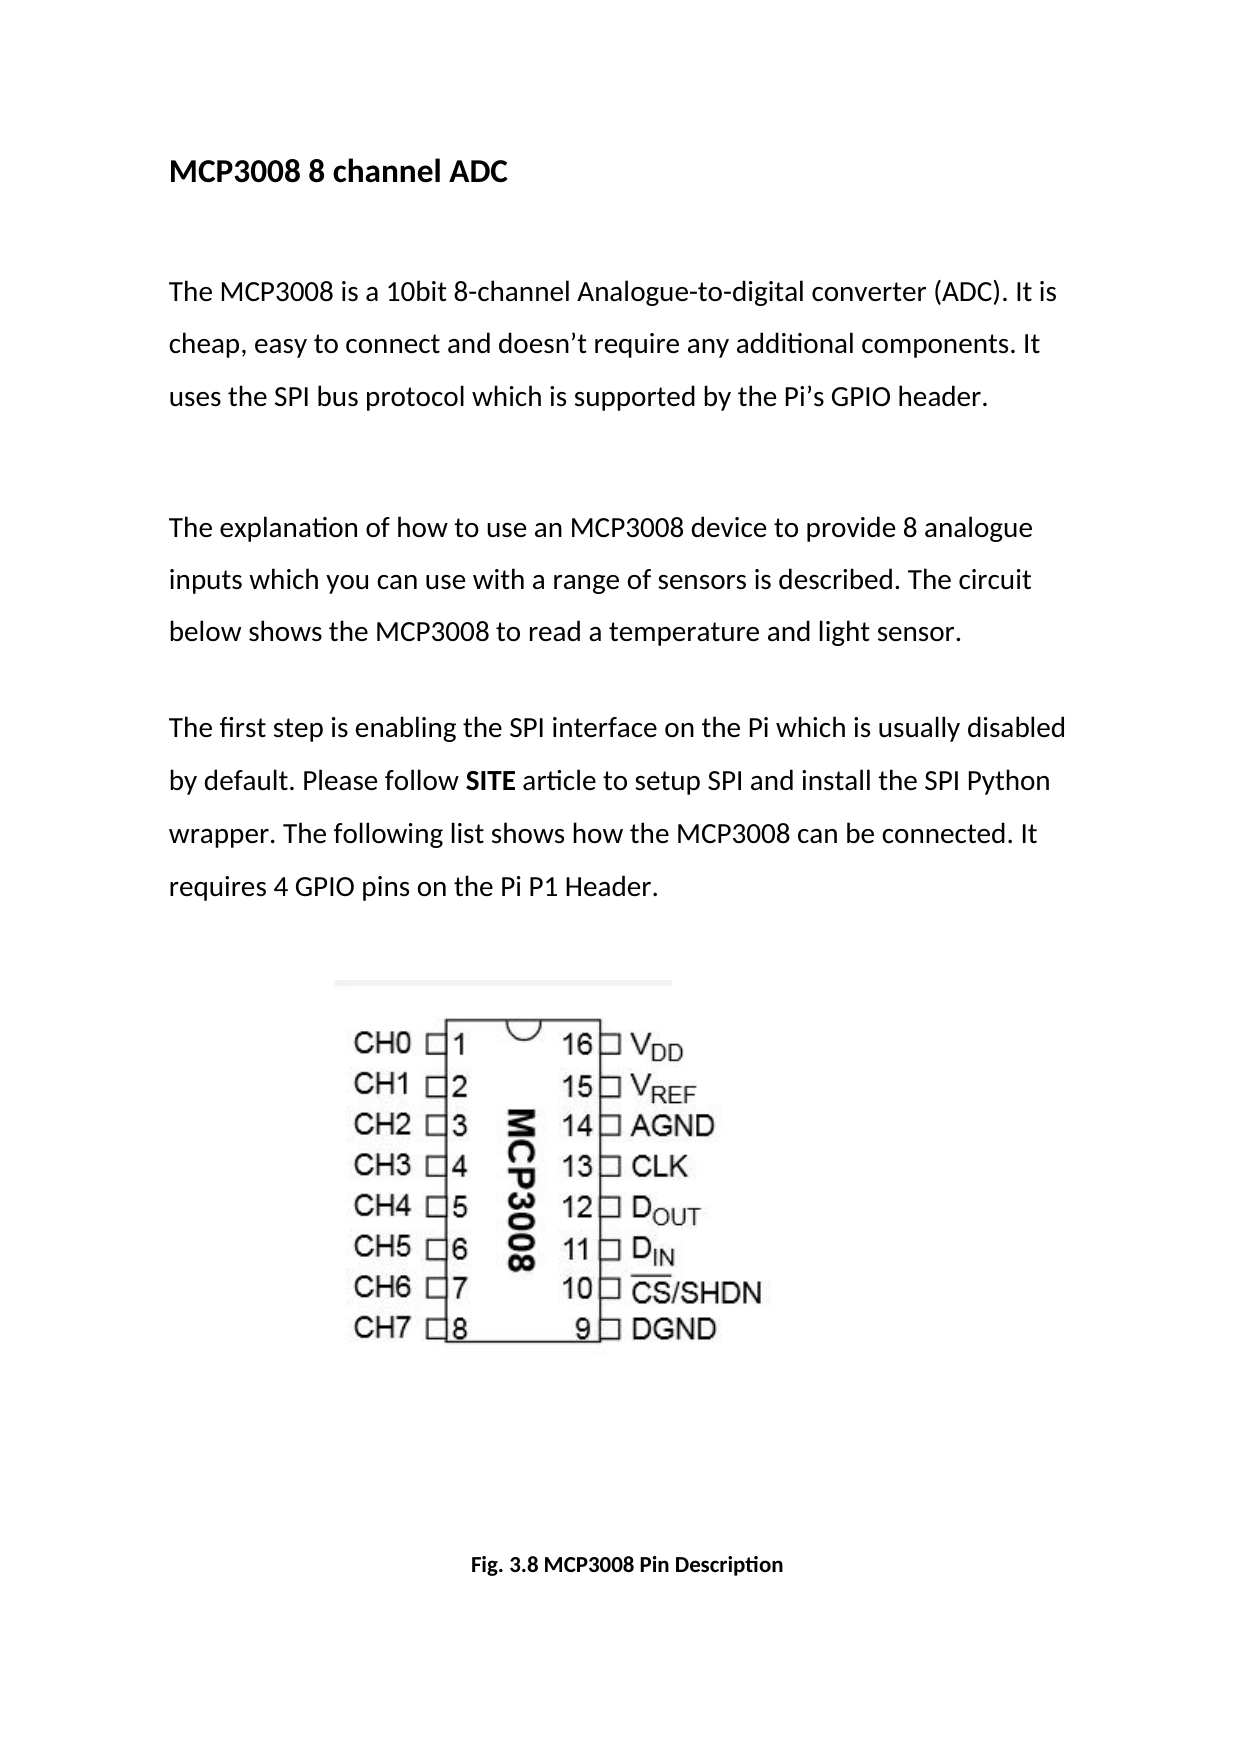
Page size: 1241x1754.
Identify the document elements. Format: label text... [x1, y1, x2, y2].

text The first step is enabling the SPI interface on the Pi which is usually disabled by default. Please follow SITE article to setup SPI and install the SPI Python wrapper. The following list shows how the MCP3008 can be connected. It requires 4 GPIO pins on the Pi P1 Header. [169, 709, 1086, 903]
text The explanation of how to use an MCP3008 device to provide 8 analogue inputs which you can use with a range of sensors is described. The circuit below shows the MCP3008 to read a temperature and light sensor. [169, 509, 1086, 649]
text The MCP3008 is a 10bit 8-channel Analogue-to-digital converter (ADC). It is cheap, easy to connect and doesn’t require any additional components. It uses the SPI bus protocol which is supported by the Pi’s GPIO header. [169, 273, 1090, 413]
picture [321, 980, 800, 1371]
text MCP3008 8 channel ADC [169, 150, 1090, 191]
text Fig. 3.8 MCP3008 Pin Description [150, 1550, 1105, 1578]
